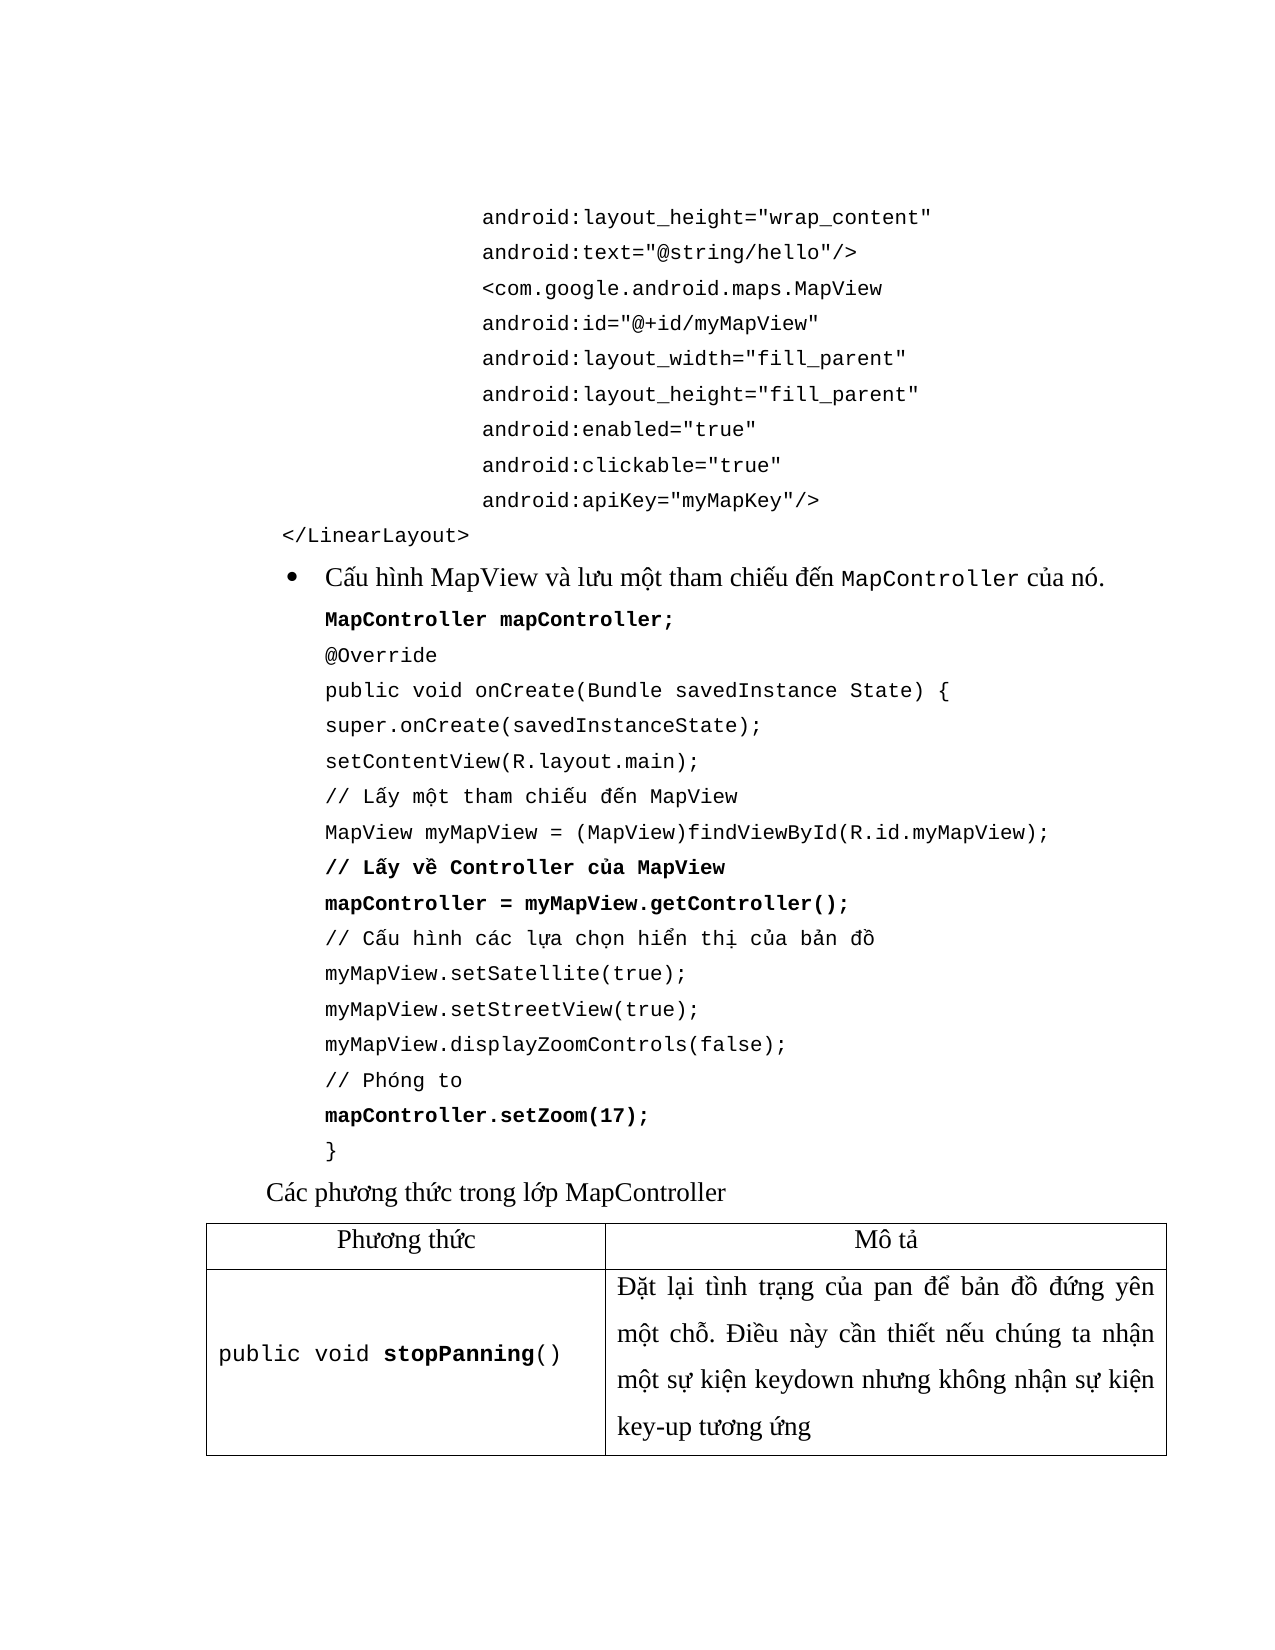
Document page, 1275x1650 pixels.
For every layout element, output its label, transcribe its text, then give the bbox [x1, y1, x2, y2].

list android:layout_height="wrap_content" [432, 207, 1157, 230]
list android:id="@+id/myMapView" [282, 313, 1157, 337]
list } [325, 1140, 1157, 1164]
list android:layout_width="fill_parent" [432, 348, 1157, 372]
list android:text="@string/hello"/> [357, 242, 1157, 266]
table_header Phương thức [207, 1224, 605, 1269]
list android:enabled="true" [357, 419, 1157, 443]
list mapController = myMapView.getController(); [325, 892, 1157, 916]
table_header Mô tả [606, 1224, 1166, 1269]
list // Cấu hình các lựa chọn hiển thị của bản đồ [325, 928, 1157, 952]
list Cấu hình MapView và lưu một tham chiếu đến MapController của nó. [287, 561, 1157, 593]
list myMapView.setSatellite(true); [325, 963, 1157, 987]
list // Lấy về Controller của MapView [325, 857, 1157, 881]
list </LinearLayout> [282, 526, 1157, 549]
table_cell Đặt lại tình trạng của pan để bản đồ đứng yên một chỗ. Điều này cần thiết nếu chúng ta nhận một sự kiện keydown nhưng không nhận sự kiện key-up tương ứng [606, 1270, 1166, 1455]
table_cell public void stopPanning() [207, 1270, 605, 1455]
list public void onCreate(Bundle savedInstance State) { [325, 680, 1157, 704]
list android:layout_height="fill_parent" [282, 384, 1157, 407]
list // Phóng to [325, 1069, 1157, 1093]
list myMapView.setStreetView(true); [325, 999, 1157, 1022]
list mapController.setZoom(17); [325, 1105, 1157, 1129]
list super.onCreate(savedInstanceState); [325, 715, 1157, 739]
list // Lấy một tham chiếu đến MapView [325, 786, 1157, 810]
text Các phương thức trong lớp MapController [207, 1176, 1157, 1207]
list android:clickable="true" [282, 455, 1157, 478]
list MapController mapController; [325, 609, 1157, 633]
list @Override [325, 644, 1157, 668]
list setContentView(R.layout.main); [325, 751, 1157, 774]
list MapView myMapView = (MapView)findViewById(R.id.myMapView); [325, 822, 1157, 845]
list <com.google.android.maps.MapView [357, 278, 1157, 301]
list android:apiKey="myMapKey"/> [432, 490, 1157, 514]
list myMapView.displayZoomControls(false); [325, 1034, 1157, 1058]
